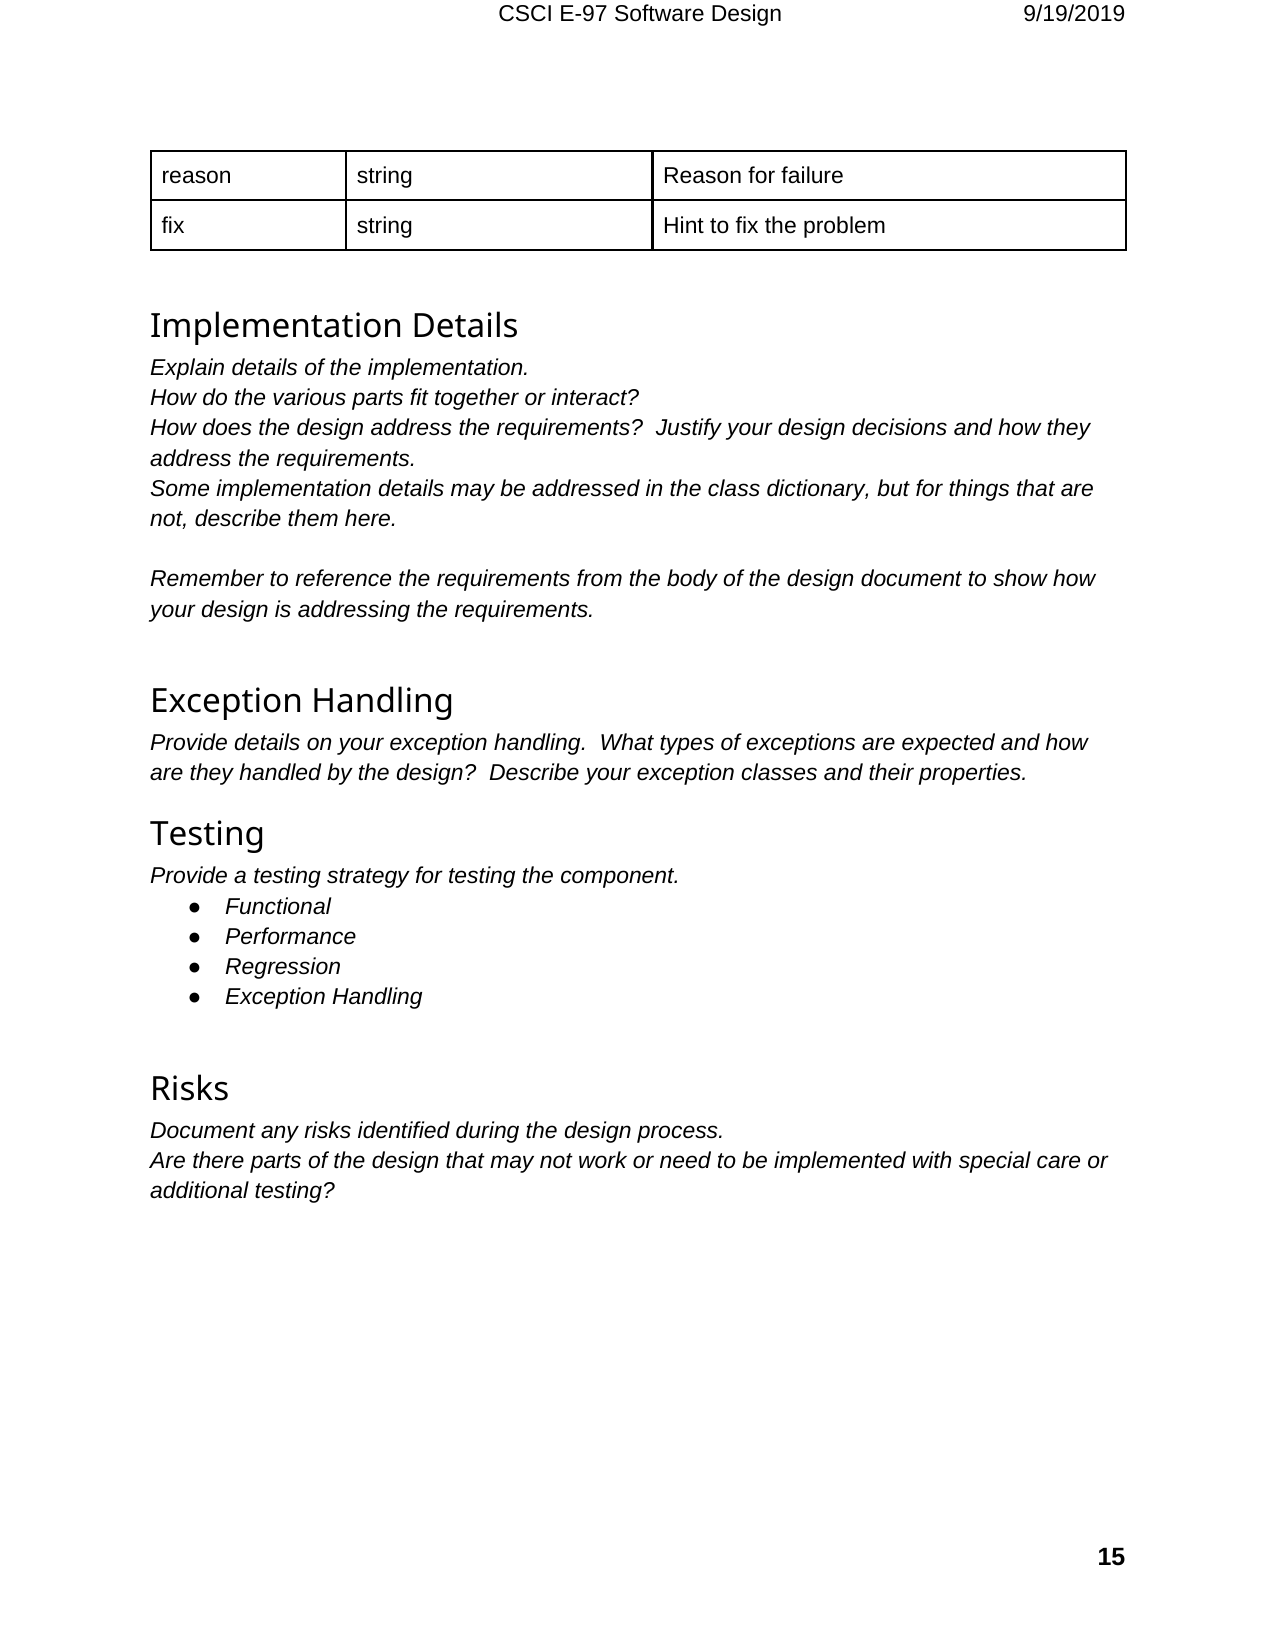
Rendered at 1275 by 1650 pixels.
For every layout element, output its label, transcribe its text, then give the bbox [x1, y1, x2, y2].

text Explain details of the implementation. [150, 354, 1125, 380]
text Some implementation details may be addressed in the class dictionary, but for things that are not, describe them here. [150, 475, 1125, 531]
text Are there parts of the design that may not work or need to be implemented with special care or additional testing? [150, 1147, 1125, 1203]
subtitle Implementation Details [150, 302, 1125, 347]
table_cell string [347, 152, 651, 199]
table_cell Hint to fix the problem [654, 201, 1125, 248]
list Functional [187, 893, 1125, 919]
table_cell Reason for failure [654, 152, 1125, 199]
text How does the design address the requirements? Justify your design decisions and how they address the requirements. [150, 414, 1125, 471]
text Provide details on your exception handling. What types of exceptions are expected and how are they handled by the design? Describe your exception classes and their properties. [150, 729, 1125, 786]
table_cell reason [152, 152, 345, 199]
subtitle Testing [150, 810, 1125, 856]
text Remember to reference the requirements from the body of the design document to show how your design is addressing the requirements. [150, 565, 1125, 622]
subtitle Risks [150, 1064, 1125, 1110]
subtitle Exception Handling [150, 677, 1125, 722]
list Exception Handling [187, 983, 1125, 1009]
table_cell fix [152, 201, 345, 248]
text Provide a testing strategy for testing the component. [150, 862, 1125, 889]
text Document any risks identified during the design process. [150, 1117, 1125, 1143]
list Regression [187, 953, 1125, 979]
text How do the various parts fit together or interact? [150, 384, 1125, 410]
table_cell string [347, 201, 651, 248]
list Performance [187, 923, 1125, 949]
